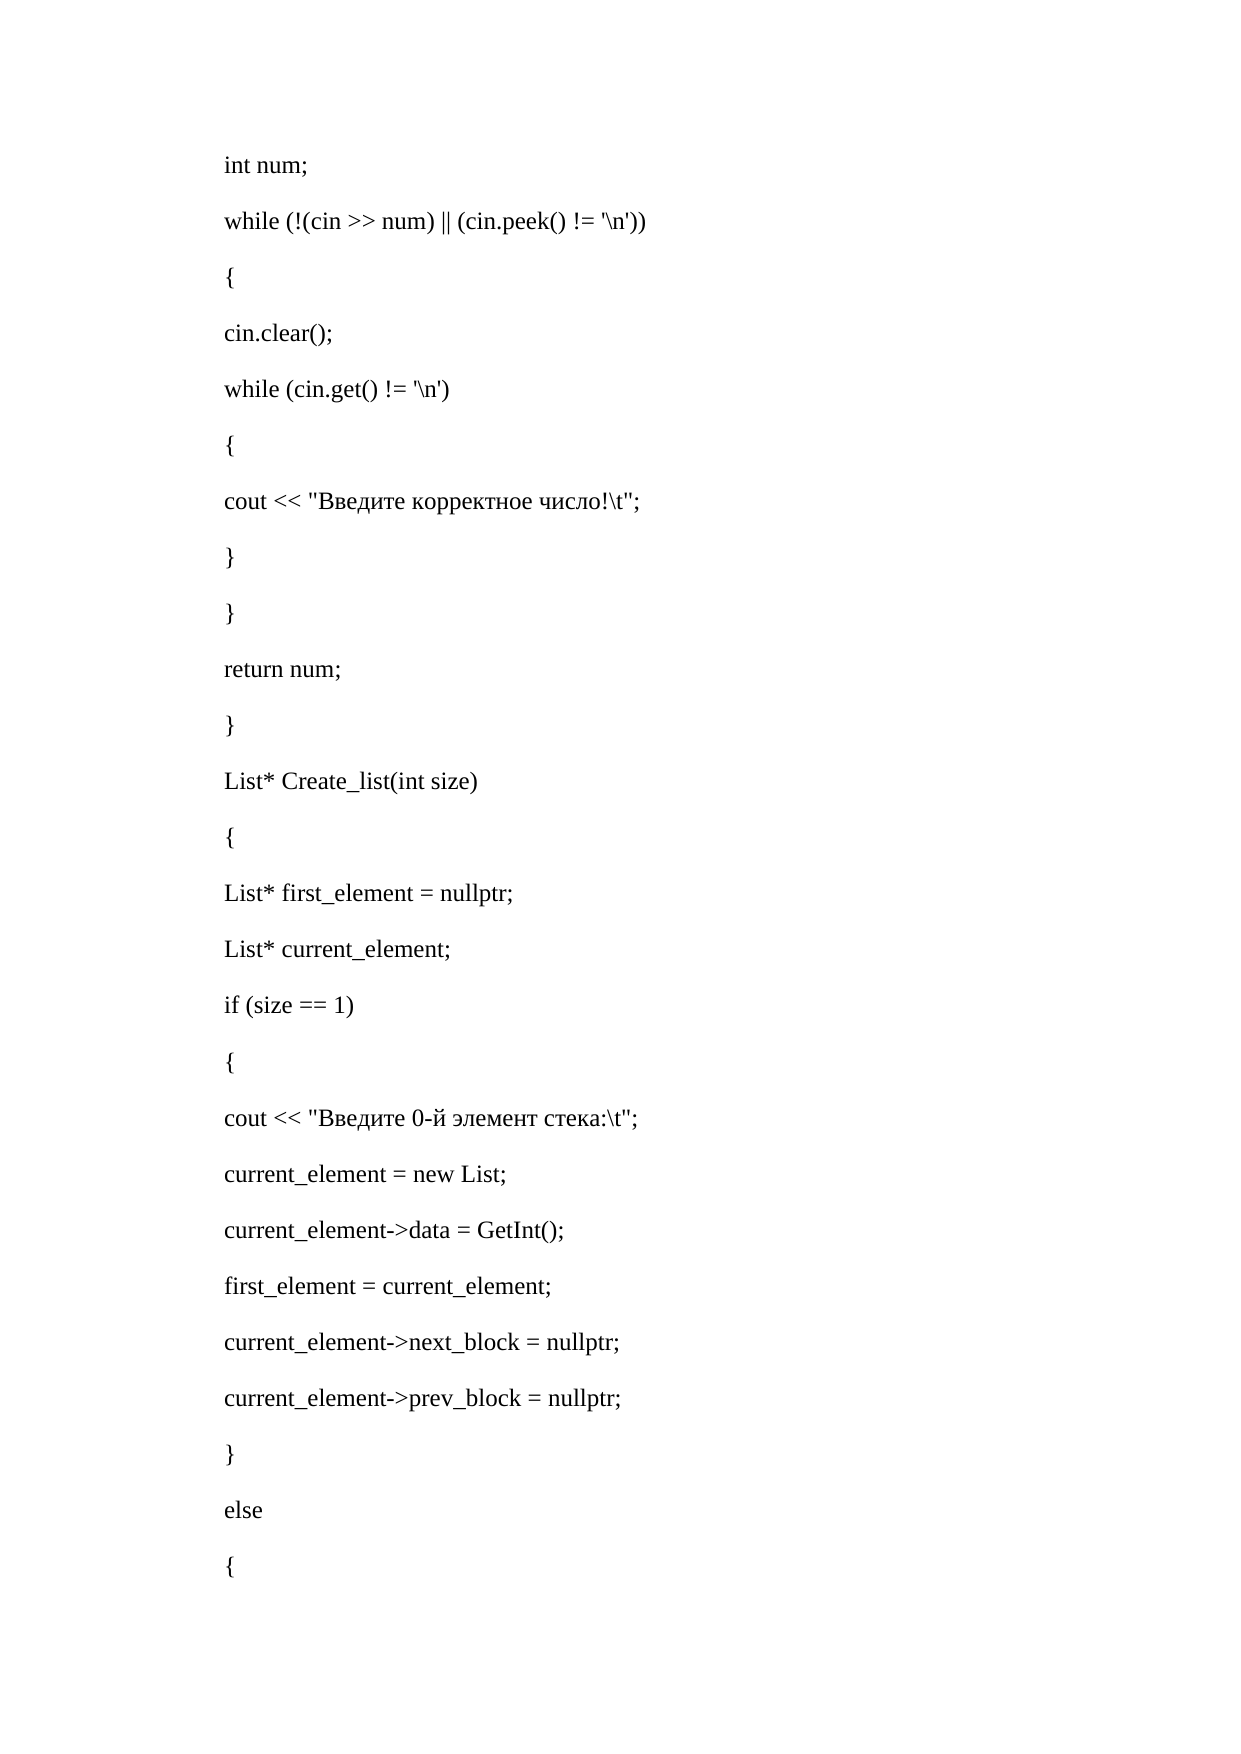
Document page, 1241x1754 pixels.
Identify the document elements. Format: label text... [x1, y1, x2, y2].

text current_element->next_block = nullptr; [150, 1327, 1090, 1356]
text current_element = new List; [150, 1159, 1090, 1187]
text else [150, 1495, 1090, 1524]
text } [150, 542, 1090, 571]
text while (!(cin >> num) || (cin.peek() != '\n')) [150, 206, 1090, 235]
text cout << "Введите 0-й элемент стека:\t"; [150, 1103, 1090, 1131]
text while (cin.get() != '\n') [150, 374, 1090, 403]
text List* Create_list(int size) [150, 766, 1090, 795]
text List* first_element = nullptr; [150, 878, 1090, 907]
text cout << "Введите корректное число!\t"; [150, 486, 1090, 515]
text { [150, 1551, 1090, 1580]
text { [150, 262, 1090, 291]
text { [150, 430, 1090, 459]
text current_element->data = GetInt(); [150, 1215, 1090, 1243]
text return num; [150, 654, 1090, 683]
text int num; [150, 150, 1090, 179]
text cin.clear(); [150, 318, 1090, 347]
text } [150, 1439, 1090, 1468]
text { [150, 822, 1090, 851]
text current_element->prev_block = nullptr; [150, 1383, 1090, 1412]
text { [150, 1047, 1090, 1075]
text first_element = current_element; [150, 1271, 1090, 1299]
text } [150, 710, 1090, 739]
text } [150, 598, 1090, 627]
text List* current_element; [150, 934, 1090, 963]
text if (size == 1) [150, 991, 1090, 1019]
